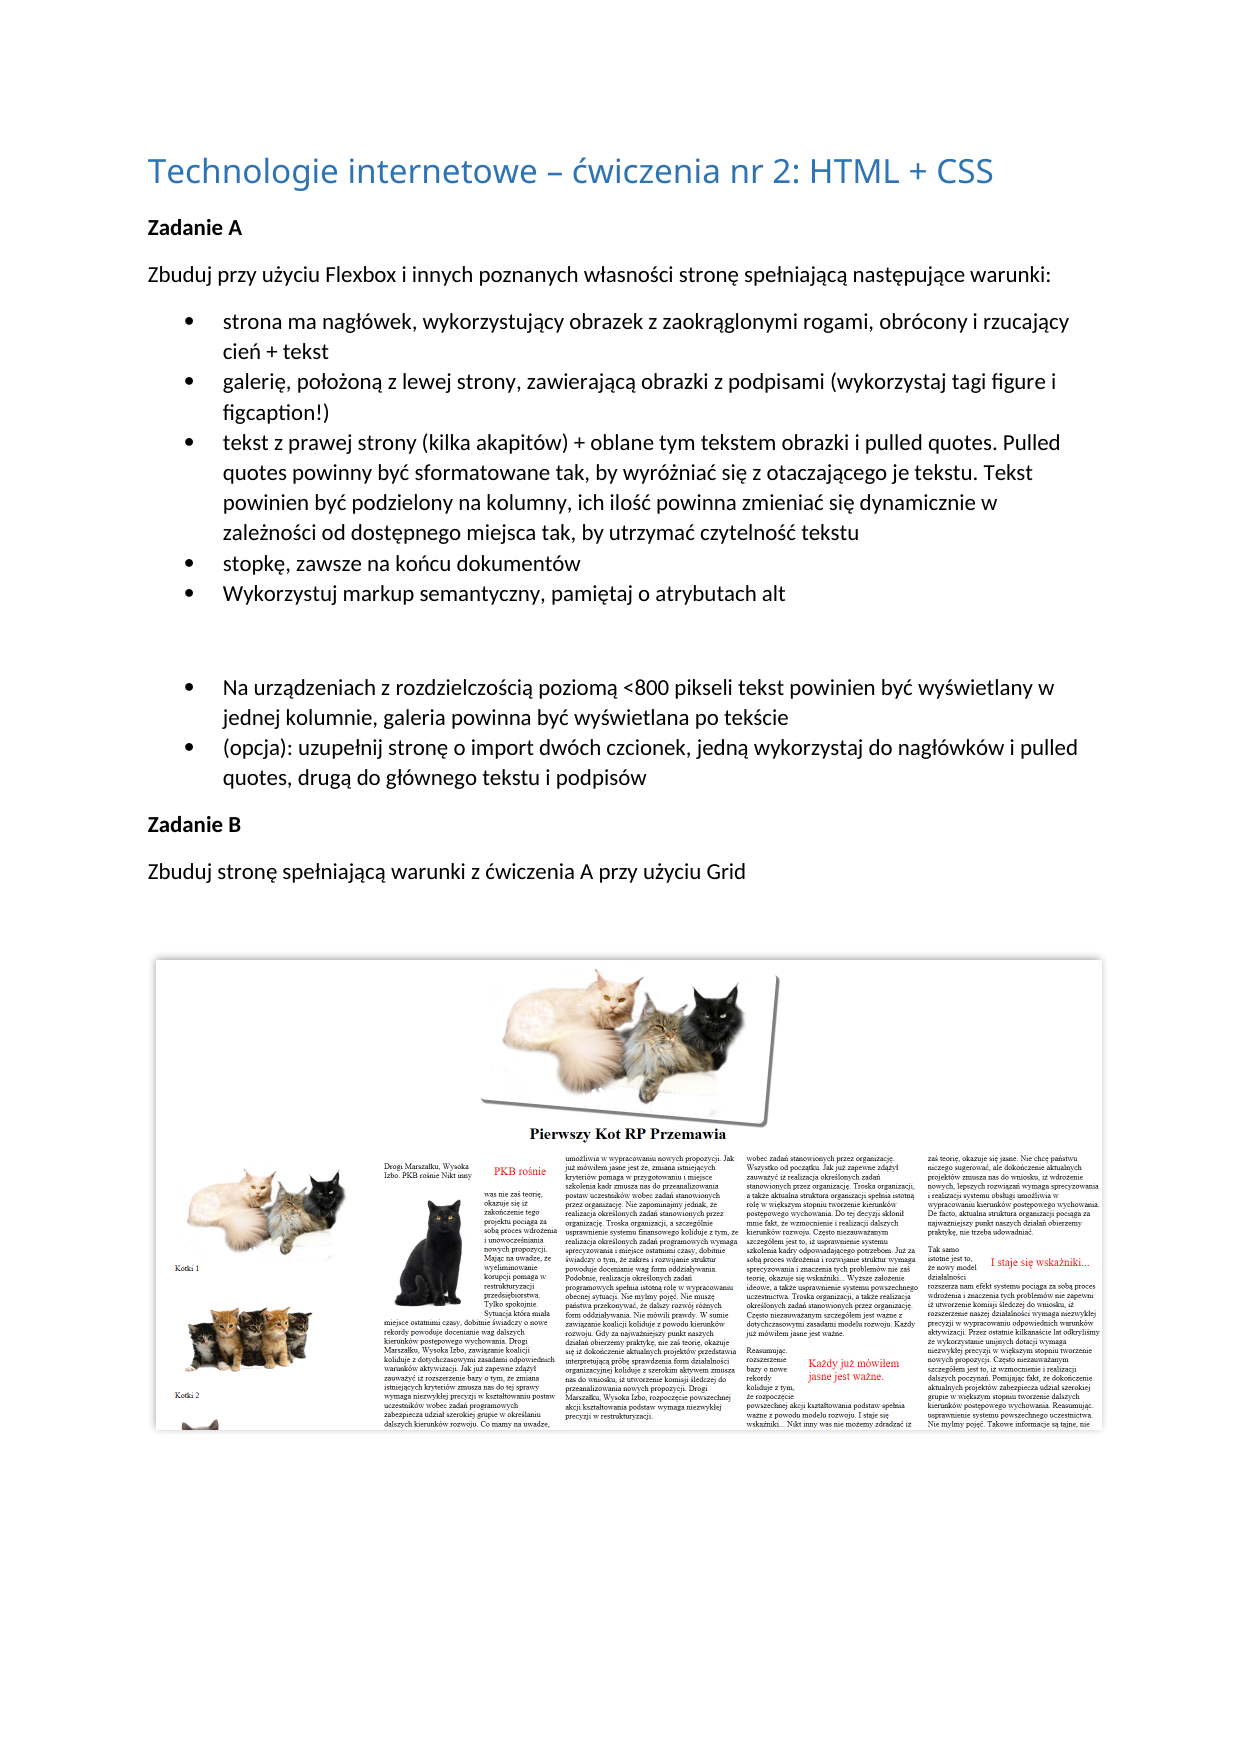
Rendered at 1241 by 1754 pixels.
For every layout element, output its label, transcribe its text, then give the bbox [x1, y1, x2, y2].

list Wykorzystuj markup semantyczny, pamiętaj o atrybutach alt [185, 579, 1093, 607]
list (opcja): uzupełnij stronę o import dwóch czcionek, jedną wykorzystaj do nagłówków i pulled quotes, drugą do głównego tekstu i podpisów [185, 733, 1093, 791]
list Na urządzeniach z rozdzielczością poziomą <800 pikseli tekst powinien być wyświetlany w jednej kolumnie, galeria powinna być wyświetlana po tekście [185, 673, 1093, 731]
list tekst z prawej strony (kilka akapitów) + oblane tym tekstem obrazki i pulled quotes. Pulled quotes powinny być sformatowane tak, by wyróżniać się z otaczającego je tekstu. Tekst powinien być podzielony na kolumny, ich ilość powinna zmieniać się dynamicznie w zależności od dostępnego miejsca tak, by utrzymać czytelność tekstu [185, 428, 1093, 546]
list galerię, położoną z lewej strony, zawierającą obrazki z podpisami (wykorzystaj tagi figure i figcaption!) [185, 367, 1093, 426]
text Zbuduj stronę spełniającą warunki z ćwiczenia A przy użyciu Grid [148, 857, 1093, 885]
text Zadanie B [148, 810, 1093, 838]
text Zbuduj przy użyciu Flexbox i innych poznanych własności stronę spełniającą następujące warunki: [148, 260, 1093, 288]
text Zadanie A [148, 213, 1093, 241]
list stopkę, zawsze na końcu dokumentów [185, 549, 1093, 577]
list strona ma nagłówek, wykorzystujący obrazek z zaokrąglonymi rogami, obrócony i rzucający cień + tekst [185, 307, 1093, 365]
picture [156, 960, 1102, 1430]
text Technologie internetowe – ćwiczenia nr 2: HTML + CSS [148, 148, 1093, 193]
